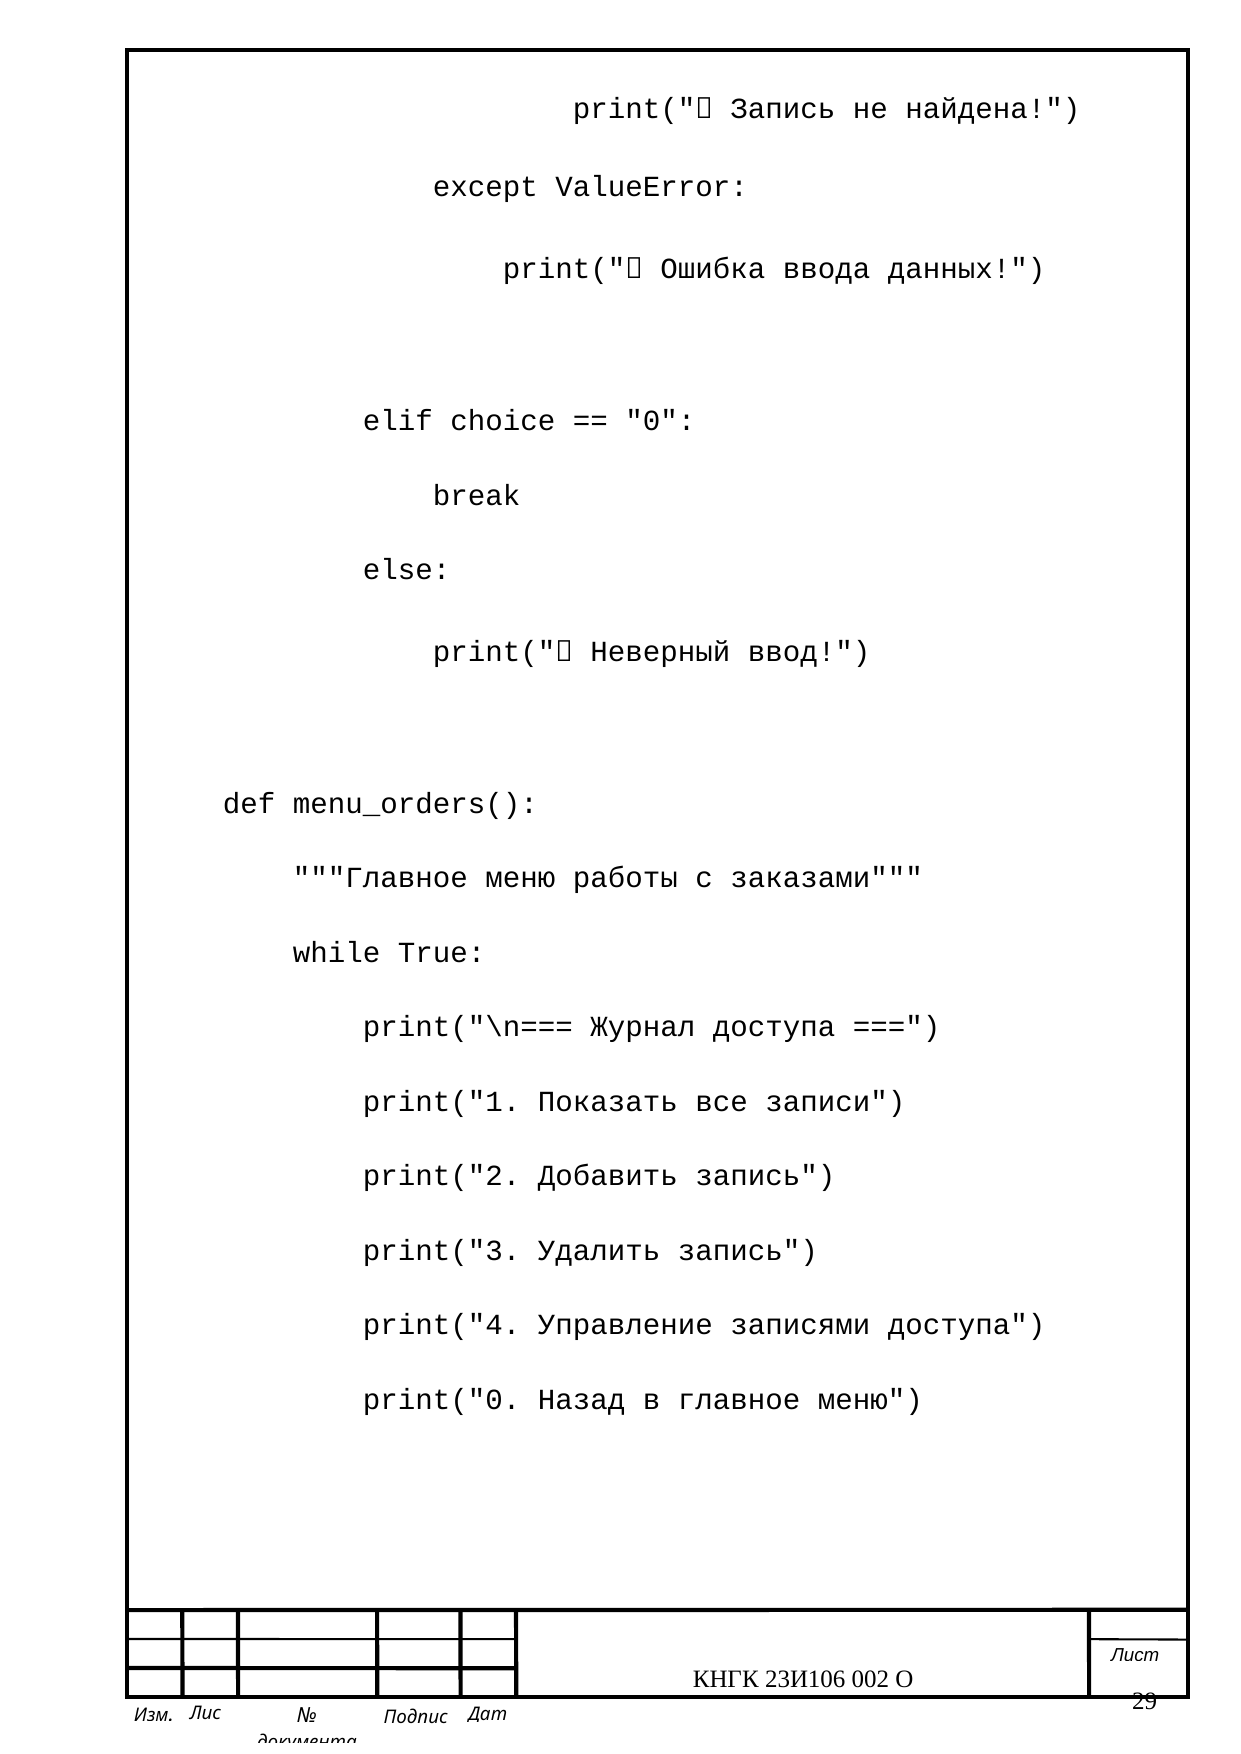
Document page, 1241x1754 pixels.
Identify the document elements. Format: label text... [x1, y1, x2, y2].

text except ValueError: [148, 173, 1152, 206]
text print("0. Назад в главное меню") [148, 1385, 1152, 1418]
text elif choice == "0": [148, 406, 1152, 439]
text print("❌ Запись не найдена!") [148, 88, 1152, 128]
text else: [148, 555, 1152, 588]
text print("❌ Ошибка ввода данных!") [148, 247, 1152, 287]
text """Главное меню работы с заказами""" [148, 863, 1152, 897]
text print("3. Удалить запись") [148, 1236, 1152, 1269]
text print("4. Управление записями доступа") [148, 1310, 1152, 1343]
text print("❌ Неверный ввод!") [148, 630, 1152, 670]
text print("1. Показать все записи") [148, 1087, 1152, 1120]
text print("2. Добавить запись") [148, 1161, 1152, 1194]
text while True: [148, 938, 1152, 971]
text def menu_orders(): [148, 789, 1152, 822]
text print("\n=== Журнал доступа ===") [148, 1012, 1152, 1046]
text break [148, 481, 1152, 514]
